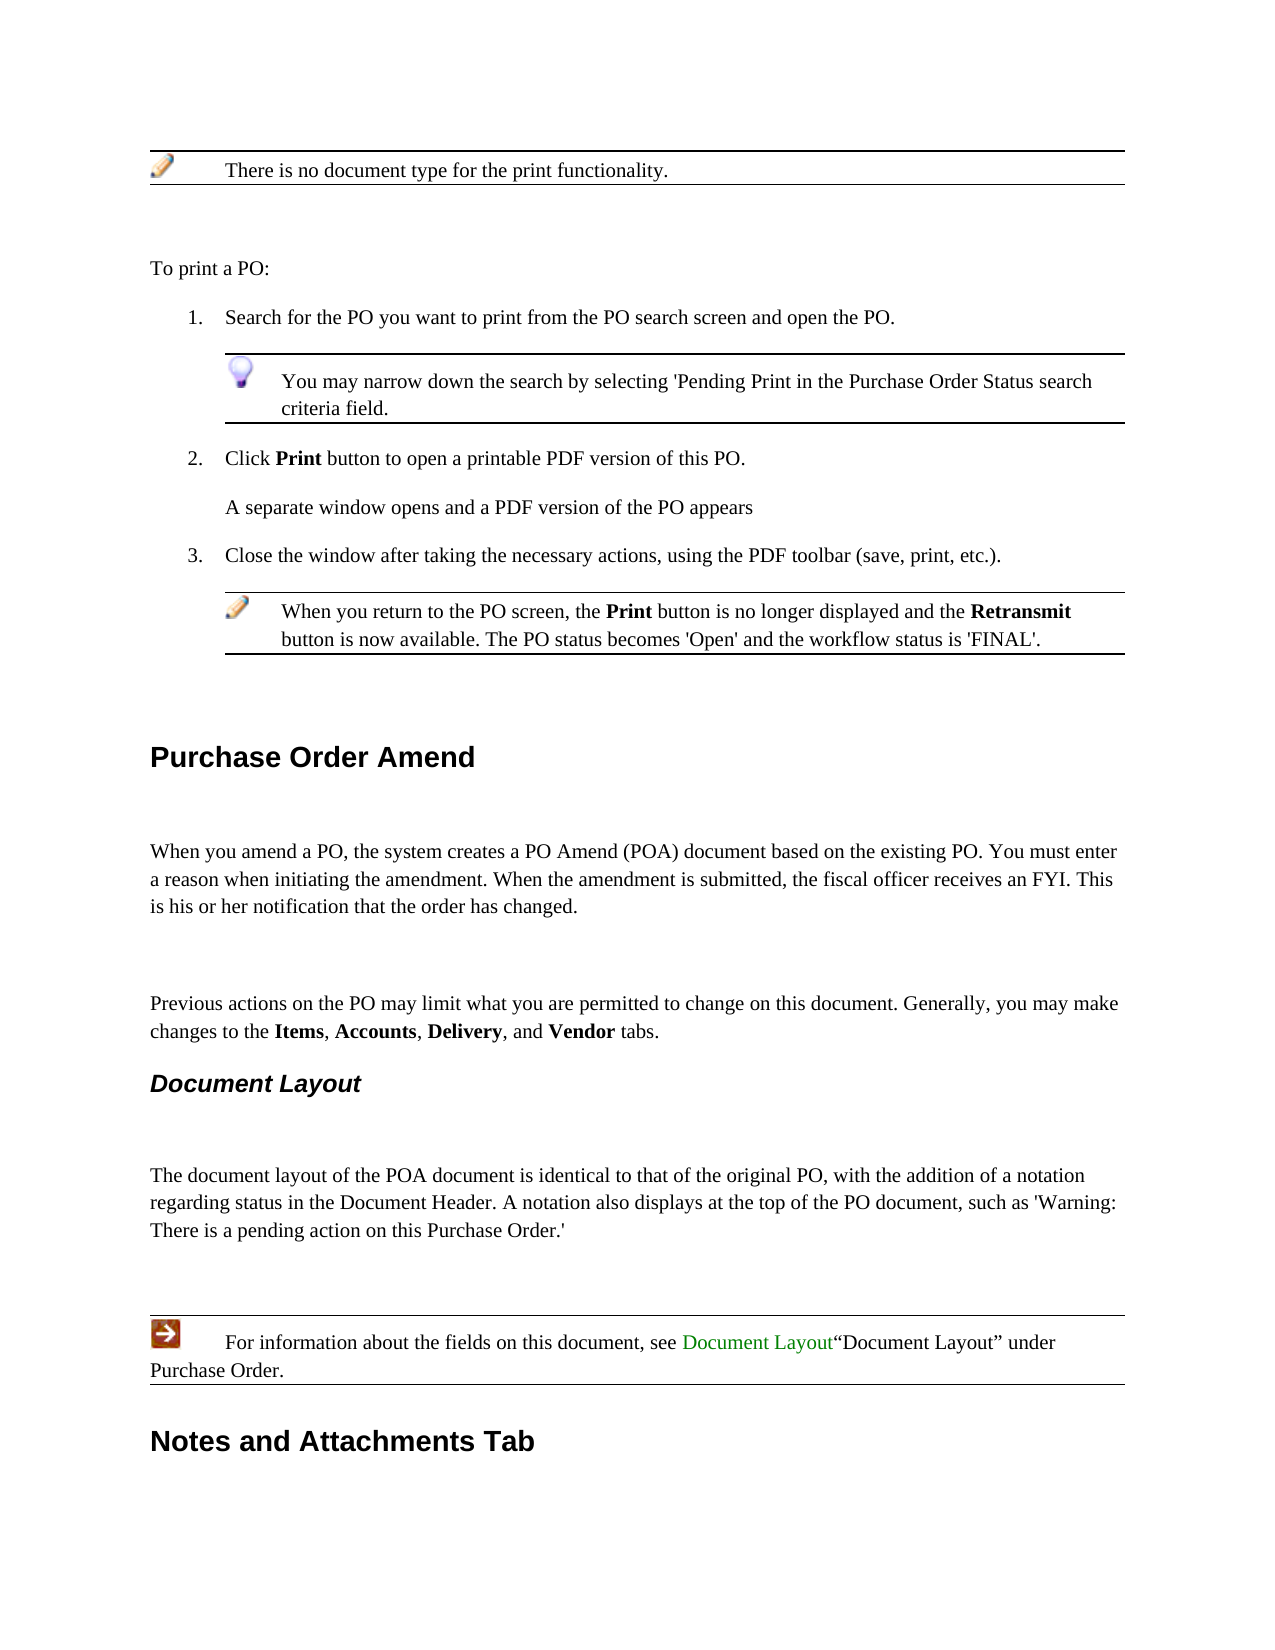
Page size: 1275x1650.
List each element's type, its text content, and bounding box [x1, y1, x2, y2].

picture [150, 153, 174, 178]
text You may narrow down the search by selecting 'Pending Print in the Purchase Order Status search criteria field. [225, 355, 1125, 422]
text When you return to the PO screen, the Print button is no longer displayed and the Retransmit button is now available. The PO status becomes 'Open' and the workflow status is 'FINAL'. [225, 593, 1125, 653]
subtitle Notes and Attachments Tab [150, 1424, 1125, 1458]
text Previous actions on the PO may limit what you are permitted to change on this document. Generally, you may make changes to the Items, Accounts, Delivery, and Vendor tabs. [150, 991, 1125, 1043]
picture [225, 595, 249, 619]
subtitle Purchase Order Amend [150, 740, 1125, 773]
subtitle Document Layout [150, 1069, 1125, 1098]
list Click Print button to open a printable PDF version of this PO. [187, 446, 1125, 470]
list Search for the PO you want to print from the PO search screen and open the PO. [187, 304, 1125, 329]
text For information about the fields on this document, see Document Layout|topic=Document_Layout_PO“Document Layout” under Purchase Order. [150, 1316, 1125, 1384]
picture [225, 356, 257, 388]
text A separate window opens and a PDF version of the PO appears [225, 494, 1125, 519]
text When you amend a PO, the system creates a PO Amend (POA) document based on the existing PO. You must enter a reason when initiating the amendment. When the amendment is submitted, the fiscal officer receives an FYI. This is his or her notification that the order has changed. [150, 839, 1125, 918]
text The document layout of the POA document is identical to that of the original PO, with the addition of a notation regarding status in the Document Header. A notation also displays at the top of the PO document, such as 'Warning: There is a pending action on this Purchase Order.' [150, 1162, 1125, 1242]
text There is no document type for the print functionality. [150, 152, 1125, 184]
text To print a PO: [150, 256, 1125, 280]
picture [150, 1318, 182, 1350]
list Close the window after taking the necessary actions, using the PDF toolbar (save, print, etc.). [187, 543, 1125, 567]
